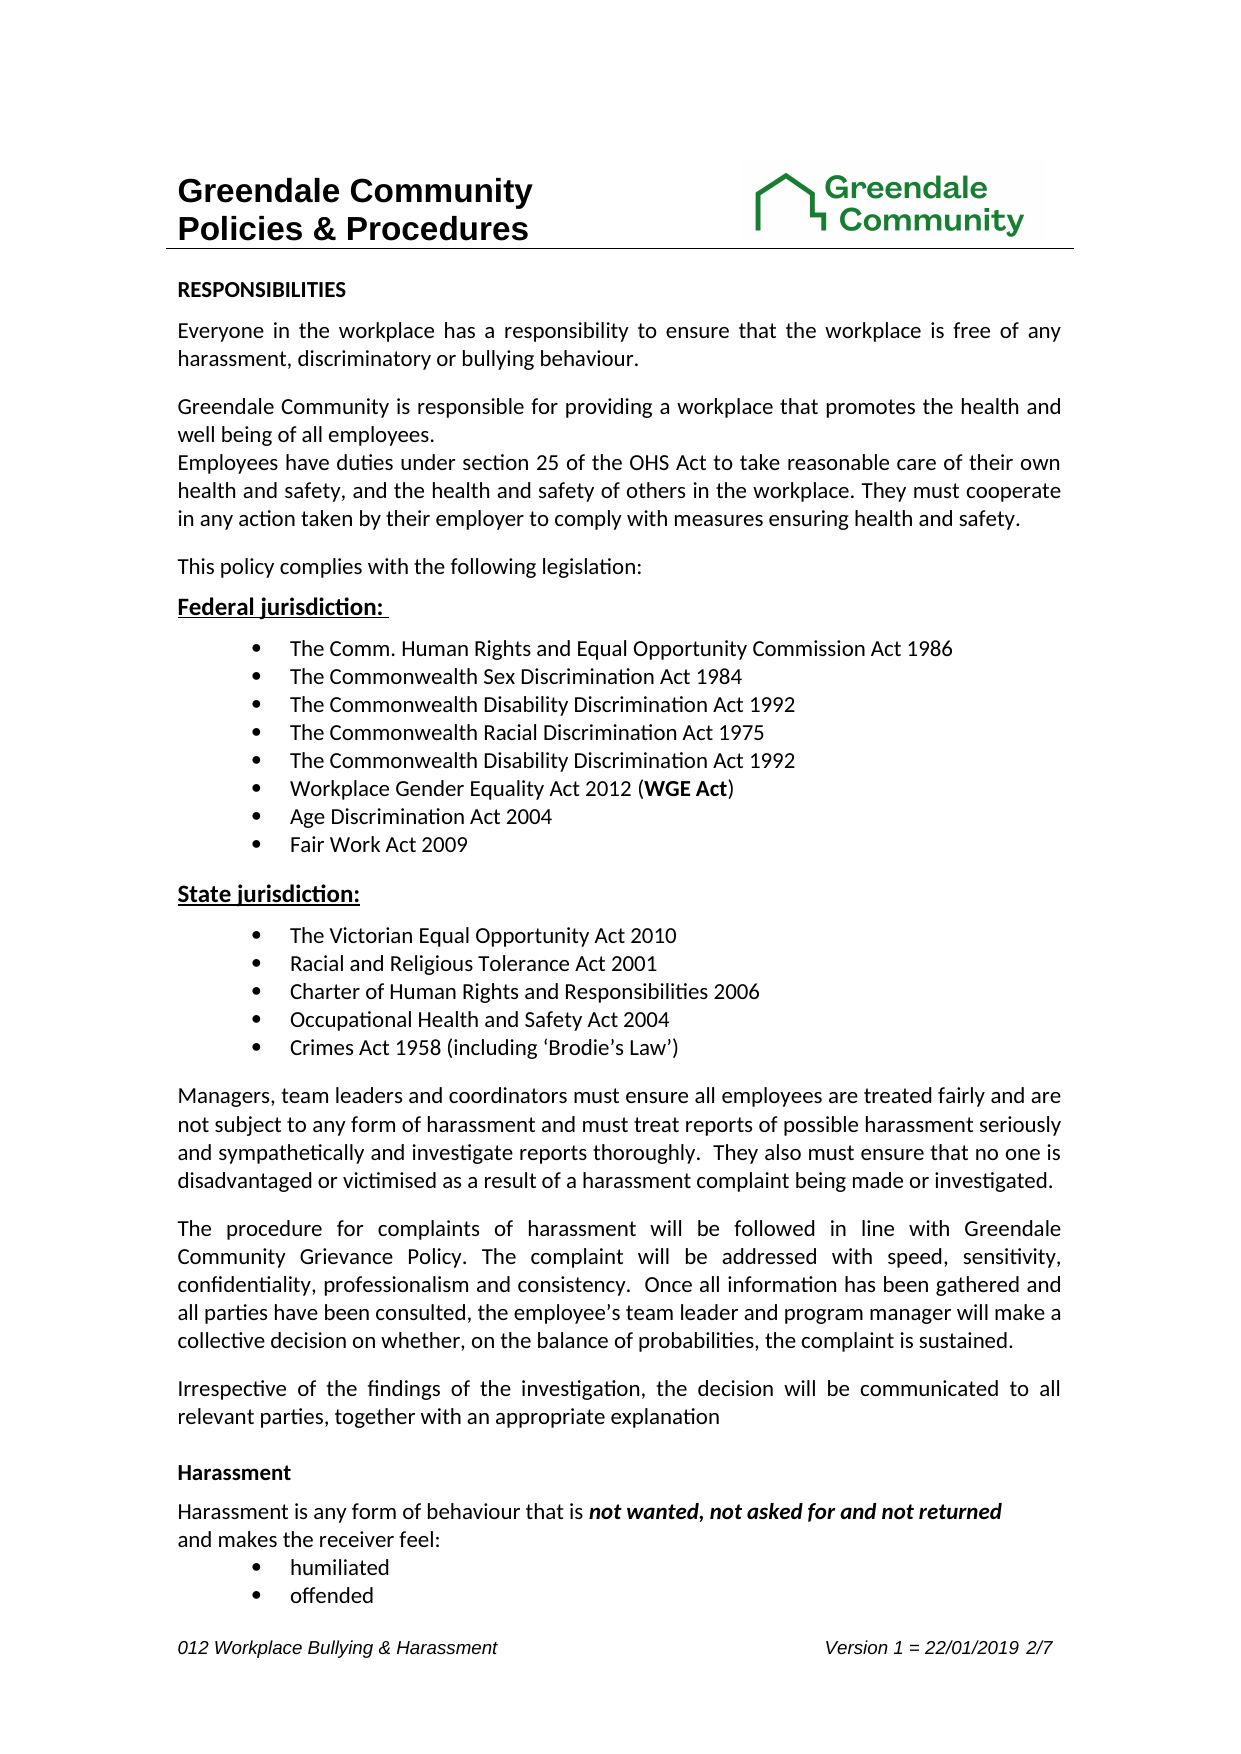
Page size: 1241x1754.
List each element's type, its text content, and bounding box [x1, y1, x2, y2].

list Crimes Act 1958 (including ‘Brodie’s Law’) [252, 1033, 1063, 1061]
text Irrespective of the findings of the investigation, the decision will be communicated to all relevant parties, together with an appropriate explanation [177, 1374, 1063, 1431]
text RESPONSIBILITIES [177, 275, 1063, 303]
list Charter of Human Rights and Responsibilities 2006 [252, 977, 1063, 1005]
text The procedure for complaints of harassment will be followed in line with Greendale Community Grievance Policy. The complaint will be addressed with speed, sensitivity, confidentiality, professionalism and consistency. Once all information has been gathered and all parties have been consulted, the employee’s team leader and program manager will make a collective decision on whether, on the balance of probabilities, the complaint is sustained. [177, 1214, 1063, 1354]
text Harassment is any form of behaviour that is not wanted, not asked for and not returned [177, 1497, 1063, 1525]
text This policy complies with the following legislation: [177, 552, 1063, 581]
subtitle Federal jurisdiction: [177, 591, 1063, 621]
text Employees have duties under section 25 of the OHS Act to take reasonable care of their own health and safety, and the health and safety of others in the workplace. They must cooperate in any action taken by their employer to comply with measures ensuring health and safety. [177, 448, 1063, 532]
list The Commonwealth Sex Discrimination Act 1984 [252, 662, 1063, 690]
list The Commonwealth Disability Discrimination Act 1992 [252, 746, 1063, 774]
list The Commonwealth Racial Discrimination Act 1975 [252, 718, 1063, 746]
list Racial and Religious Tolerance Act 2001 [252, 949, 1063, 977]
list Age Discrimination Act 2004 [252, 802, 1063, 830]
list Fair Work Act 2009 [252, 830, 1063, 858]
list Workplace Gender Equality Act 2012 (WGE Act) [252, 774, 1063, 802]
list The Comm. Human Rights and Equal Opportunity Commission Act 1986 [252, 634, 1063, 662]
subtitle State jurisdiction: [177, 878, 1063, 909]
list offended [252, 1581, 1063, 1609]
picture [741, 160, 1045, 241]
text Managers, team leaders and coordinators must ensure all employees are treated fairly and are not subject to any form of harassment and must treat reports of possible harassment seriously and sympathetically and investigate reports thoroughly. They also must ensure that no one is disadvantaged or victimised as a result of a harassment complaint being made or investigated. [177, 1082, 1063, 1194]
list The Victorian Equal Opportunity Act 2010 [252, 921, 1063, 949]
list humiliated [252, 1553, 1063, 1581]
text Harassment [177, 1458, 1063, 1487]
list The Commonwealth Disability Discrimination Act 1992 [252, 690, 1063, 718]
text Greendale Community is responsible for providing a workplace that promotes the health and well being of all employees. [177, 392, 1063, 448]
text Everyone in the workplace has a responsibility to ensure that the workplace is free of any harassment, discriminatory or bullying behaviour. [177, 316, 1063, 372]
list Occupational Health and Safety Act 2004 [252, 1005, 1063, 1033]
text and makes the receiver feel: [177, 1525, 1063, 1553]
